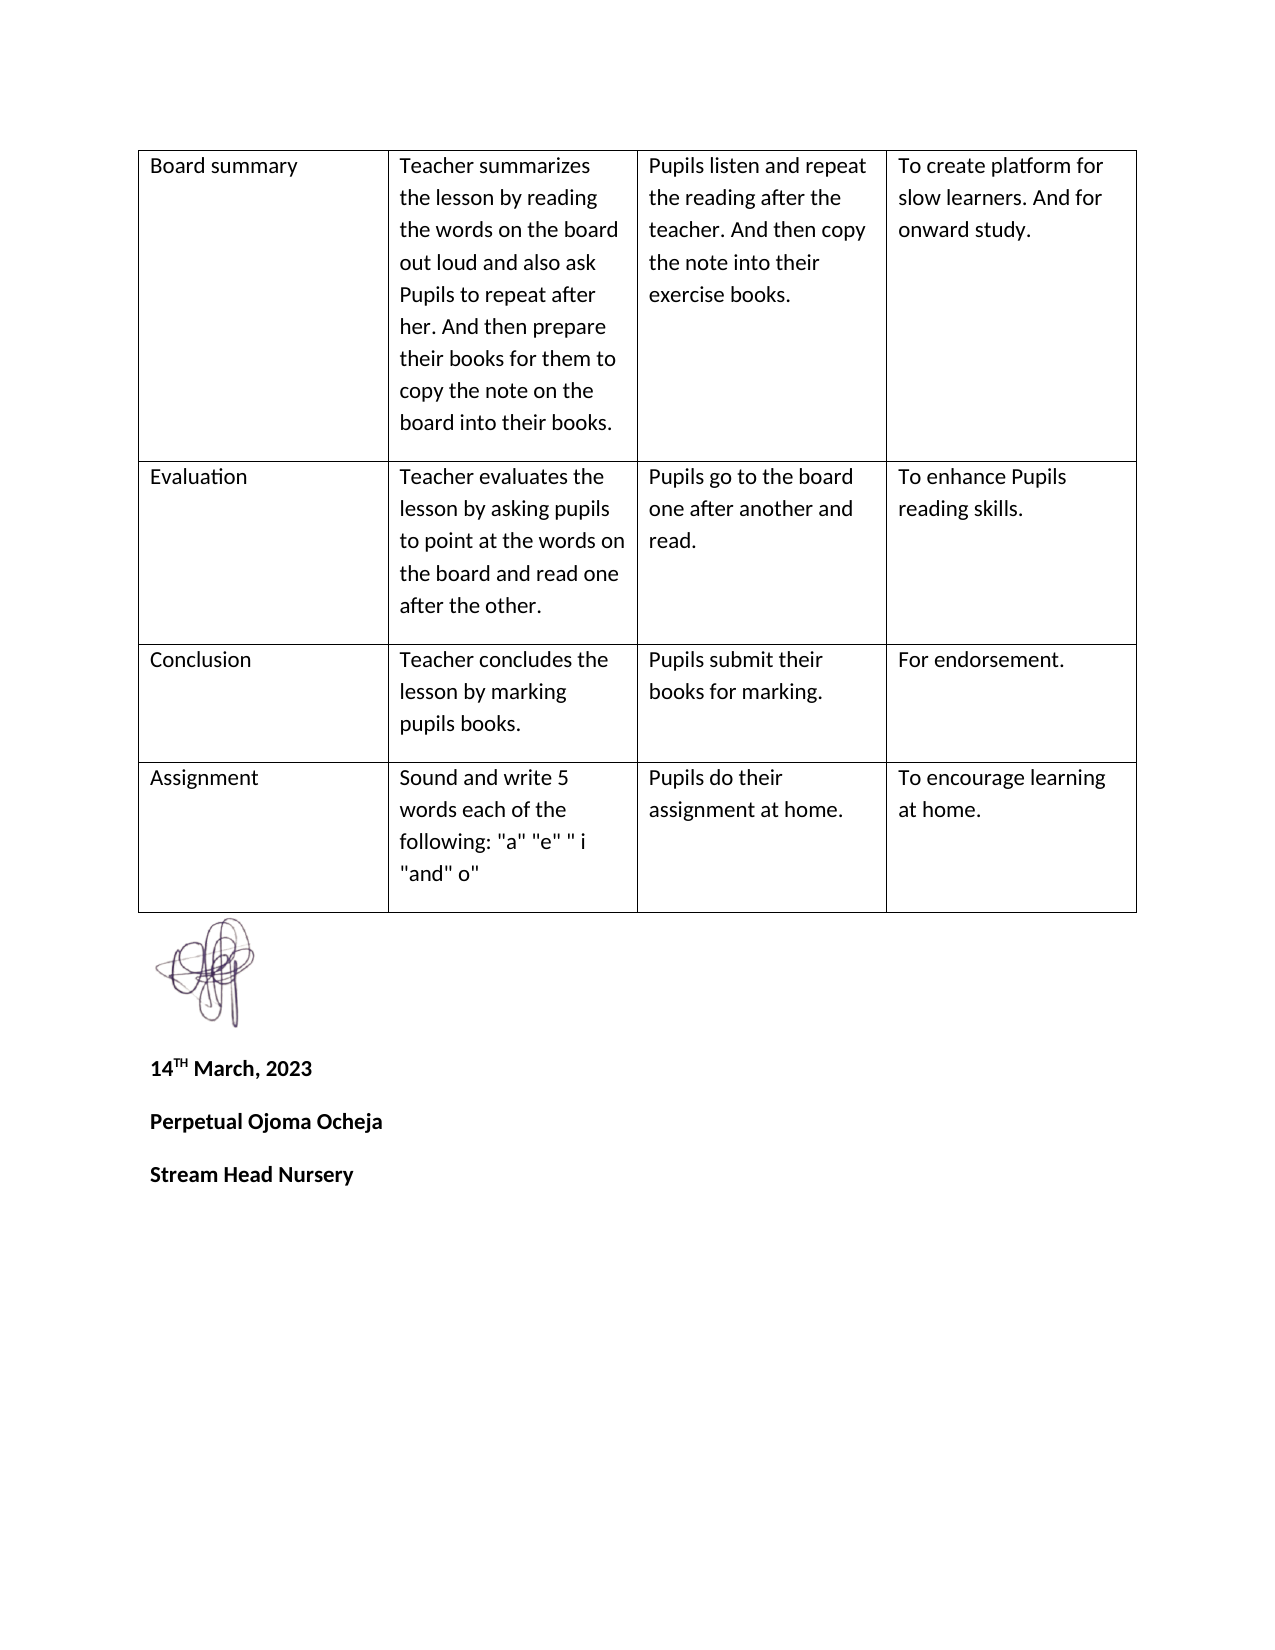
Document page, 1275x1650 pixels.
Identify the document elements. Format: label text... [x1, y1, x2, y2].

table_cell Pupils submit their books for marking. [638, 645, 886, 762]
table_cell To encourage learning at home. [887, 763, 1136, 912]
text Stream Head Nursery [150, 1160, 1125, 1188]
table_cell To create platform for slow learners. And for onward study. [887, 151, 1136, 461]
table_cell Teacher evaluates the lesson by asking pupils to point at the words on the board and read one after the other. [389, 462, 637, 644]
table_cell Teacher concludes the lesson by marking pupils books. [389, 645, 637, 762]
text Perpetual Ojoma Ocheja [150, 1107, 1125, 1135]
table_cell Board summary [139, 151, 388, 461]
text 14TH March, 2023 [150, 1054, 1125, 1082]
table_cell Evaluation [139, 462, 388, 644]
table_cell Pupils listen and repeat the reading after the teacher. And then copy the note into their exercise books. [638, 151, 886, 461]
table_cell Pupils go to the board one after another and read. [638, 462, 886, 644]
table_cell Sound and write 5 words each of the following: "a" "e" " i "and" o" [389, 763, 637, 912]
table_cell Pupils do their assignment at home. [638, 763, 886, 912]
table_cell Conclusion [139, 645, 388, 762]
table_cell To enhance Pupils reading skills. [887, 462, 1136, 644]
table_cell Assignment [139, 763, 388, 912]
table_cell Teacher summarizes the lesson by reading the words on the board out loud and also ask Pupils to repeat after her. And then prepare their books for them to copy the note on the board into their books. [389, 151, 637, 461]
table_cell For endorsement. [887, 645, 1136, 762]
picture [150, 913, 262, 1030]
